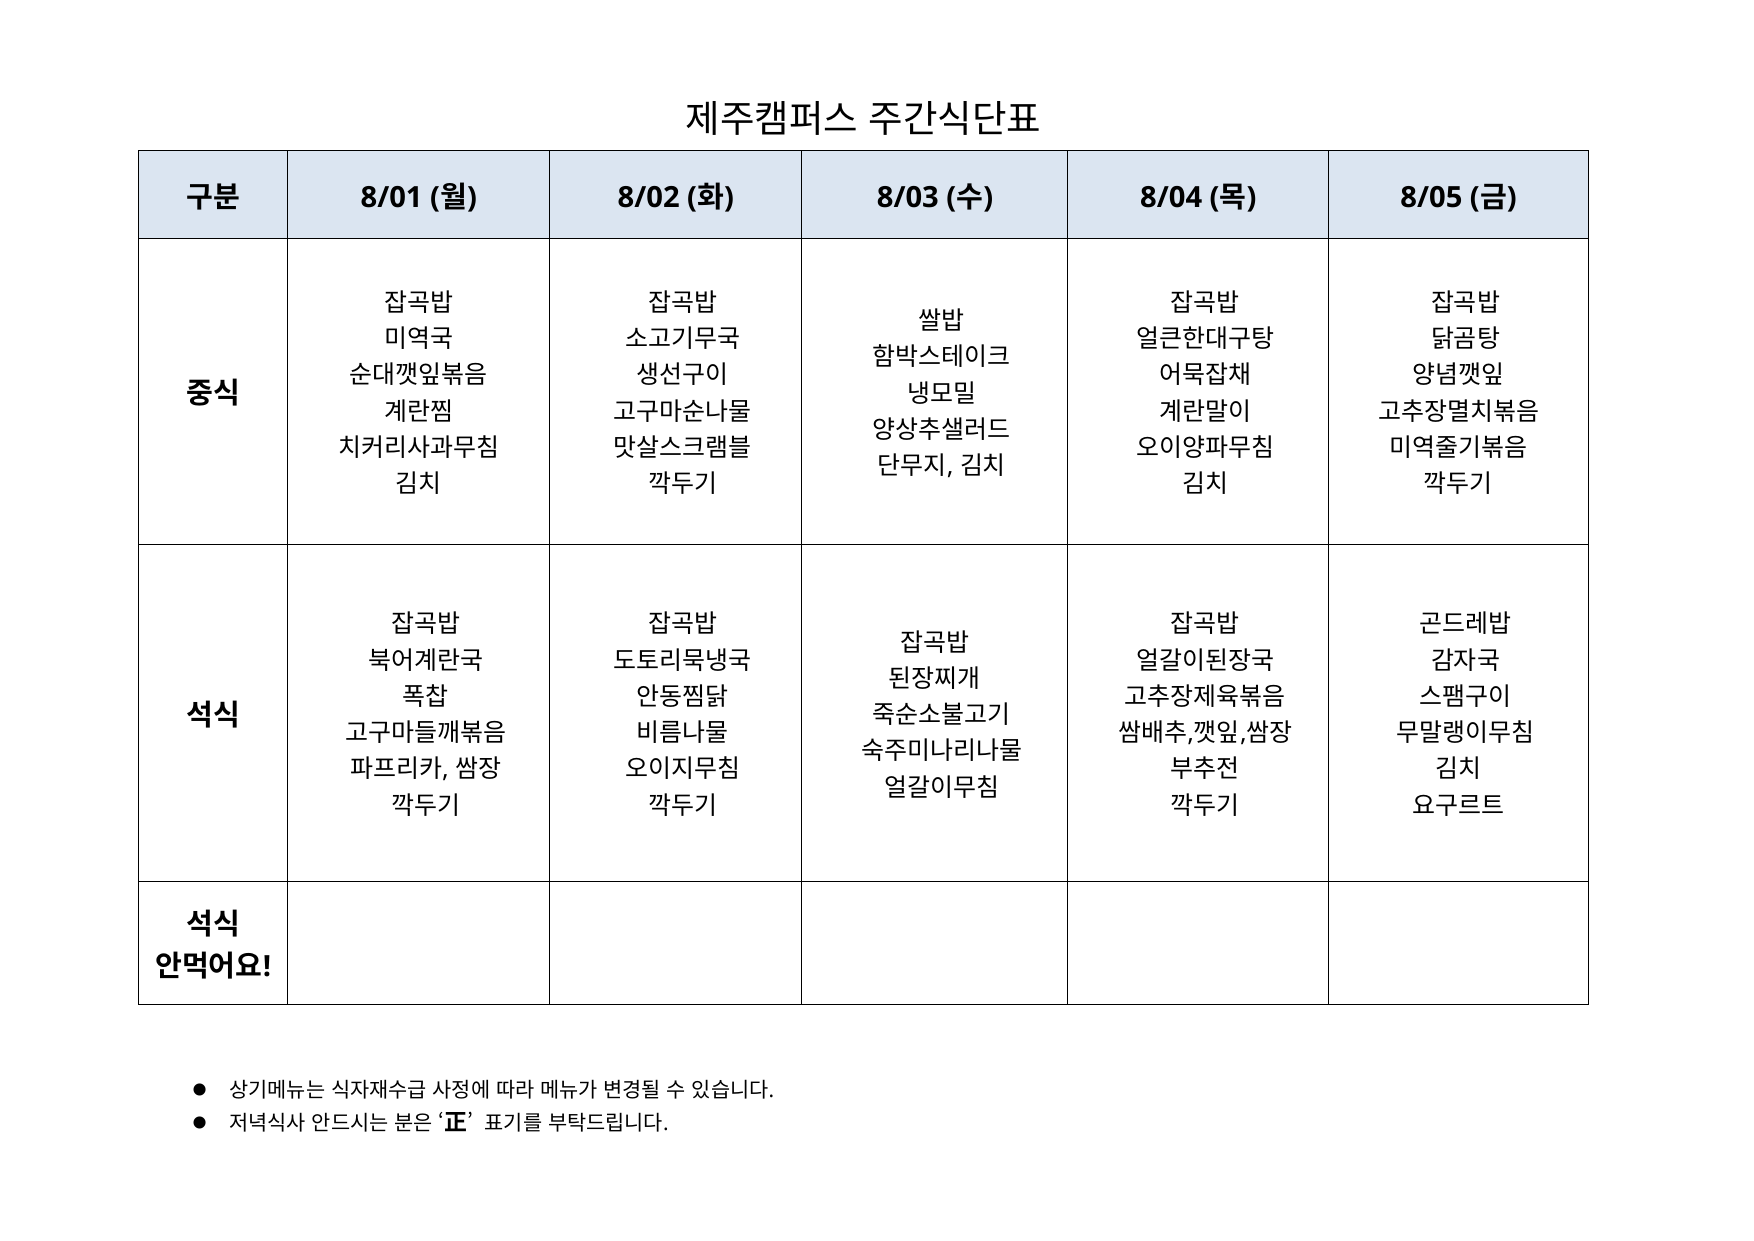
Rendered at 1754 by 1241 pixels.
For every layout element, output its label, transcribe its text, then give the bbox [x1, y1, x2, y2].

table_cell 잡곡밥 된장찌개 죽순소불고기 숙주미나리나물 얼갈이무침 [802, 545, 1067, 881]
table_cell [1329, 882, 1588, 1004]
table_cell 잡곡밥 도토리묵냉국 안동찜닭 비름나물 오이지무침 깍두기 [550, 545, 801, 881]
table_cell 석식 [139, 545, 287, 881]
table_cell 곤드레밥 감자국 스팸구이 무말랭이무침 김치 요구르트 [1329, 545, 1588, 881]
table_header 8/05 (금) [1329, 151, 1588, 238]
table_header 8/01 (월) [288, 151, 549, 238]
table_cell 잡곡밥 미역국 순대깻잎볶음 계란찜 치커리사과무침 김치 [288, 239, 549, 544]
table_header 구분 [139, 151, 287, 238]
table_cell [1068, 882, 1328, 1004]
table_cell [288, 882, 549, 1004]
table_cell 잡곡밥 소고기무국 생선구이 고구마순나물 맛살스크램블 깍두기 [550, 239, 801, 544]
table_header 8/03 (수) [802, 151, 1067, 238]
table_cell 잡곡밥 얼갈이된장국 고추장제육볶음 쌈배추,깻잎,쌈장 부추전 깍두기 [1068, 545, 1328, 881]
table_cell 석식 안먹어요! [139, 882, 287, 1004]
table_header 8/02 (화) [550, 151, 801, 238]
table_cell 잡곡밥 닭곰탕 양념깻잎 고추장멸치볶음 미역줄기볶음 깍두기 [1329, 239, 1588, 544]
table_cell 쌀밥 함박스테이크 냉모밀 양상추샐러드 단무지, 김치 [802, 239, 1067, 544]
table_cell 중식 [139, 239, 287, 544]
table_cell 잡곡밥 북어계란국 폭찹 고구마들깨볶음 파프리카, 쌈장 깍두기 [288, 545, 549, 881]
table_header 8/04 (목) [1068, 151, 1328, 238]
table_cell [802, 882, 1067, 1004]
table_cell [550, 882, 801, 1004]
table_cell 잡곡밥 얼큰한대구탕 어묵잡채 계란말이 오이양파무침 김치 [1068, 239, 1328, 544]
